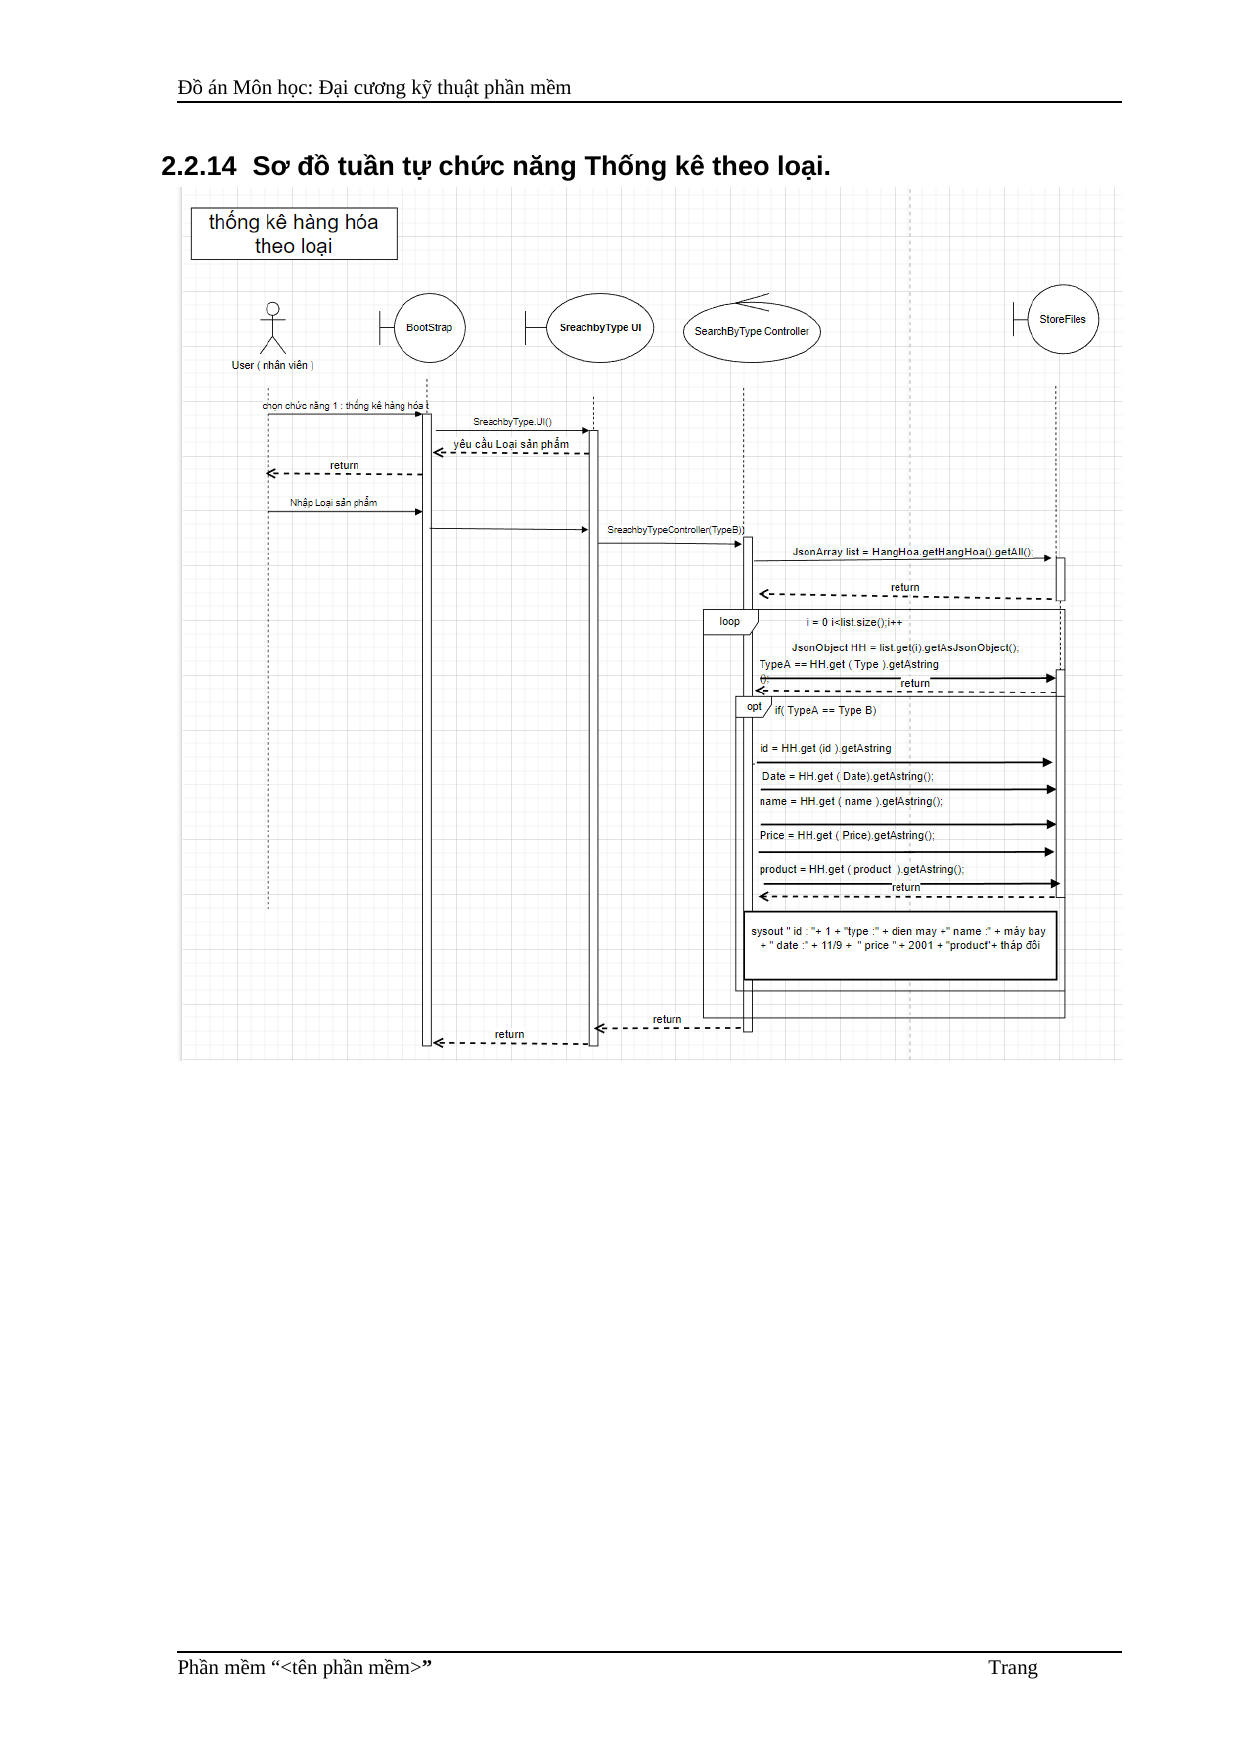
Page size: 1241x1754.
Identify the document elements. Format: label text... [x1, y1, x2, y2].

picture [177, 187, 1123, 1061]
subtitle Sơ đồ tuần tự chức năng Thống kê theo loại. [161, 150, 1122, 181]
